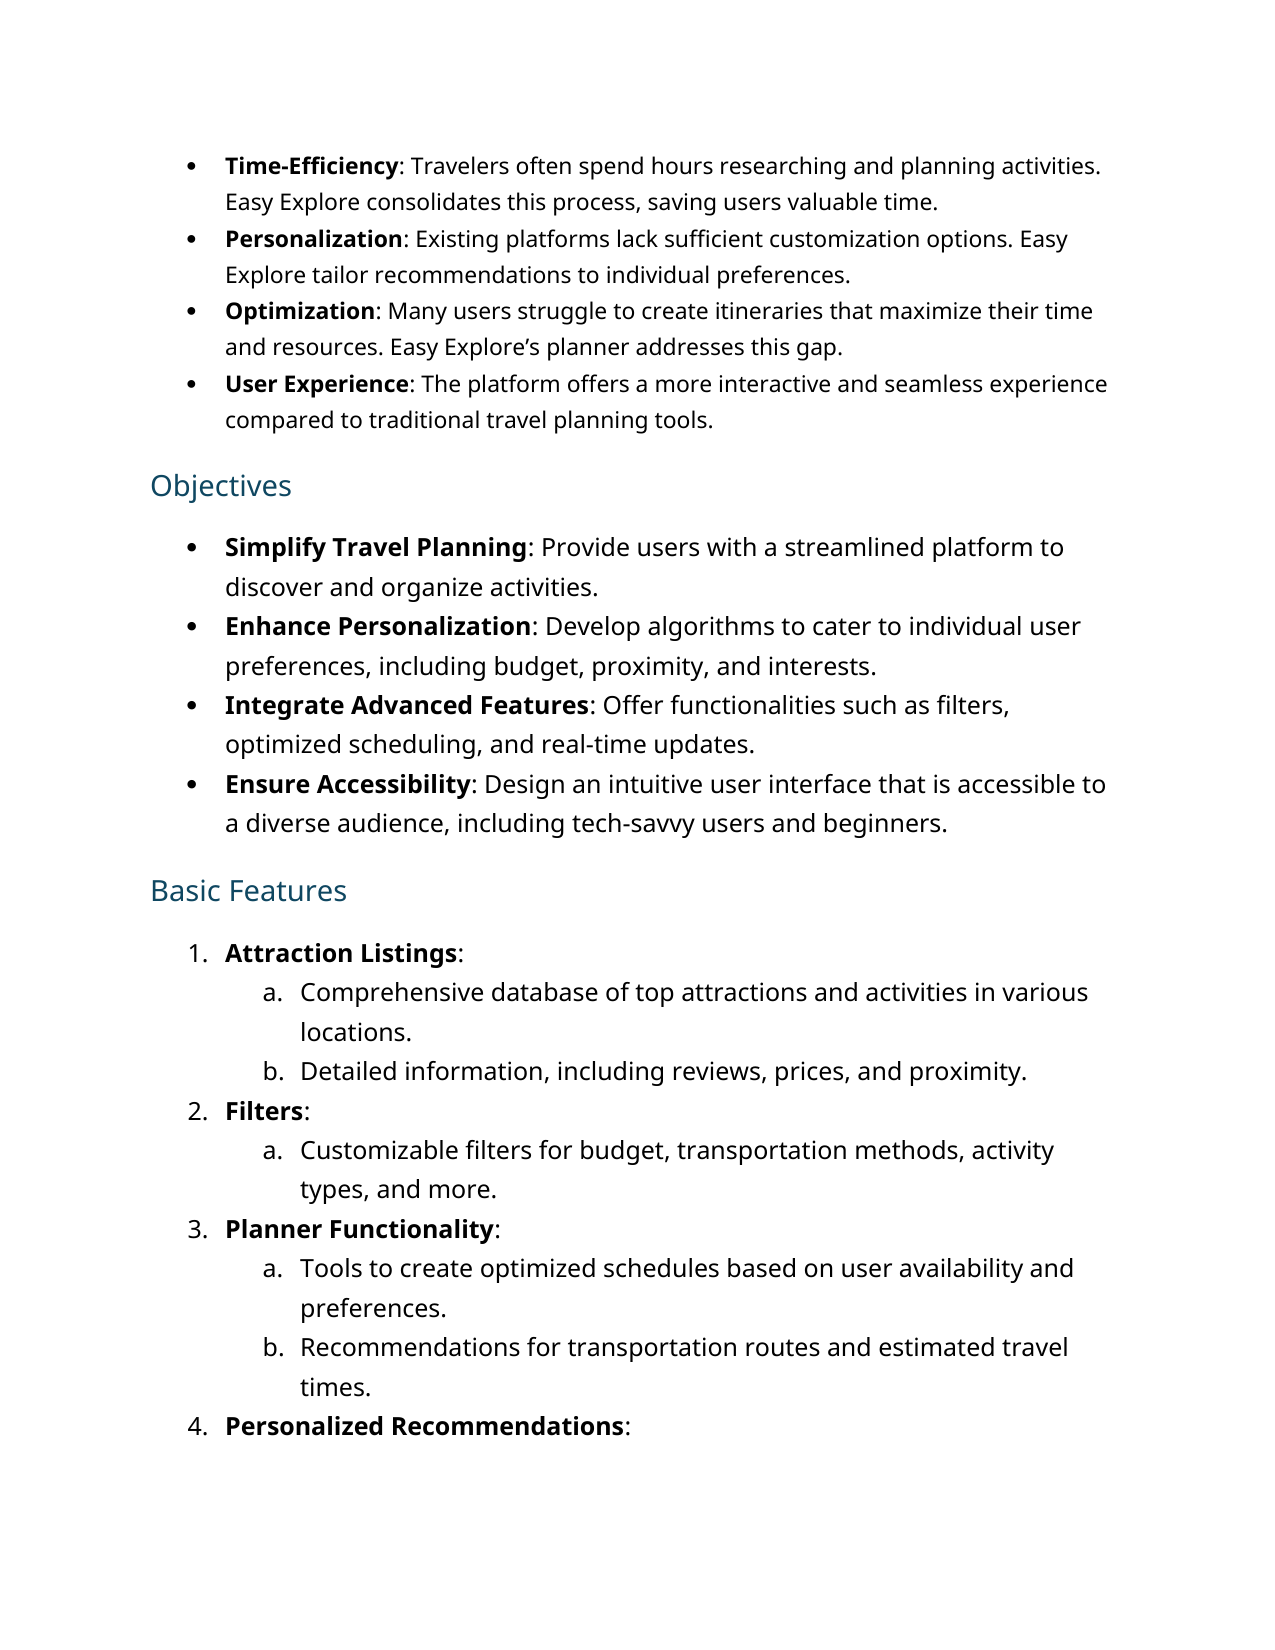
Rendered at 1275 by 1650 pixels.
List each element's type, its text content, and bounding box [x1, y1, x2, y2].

list Customizable filters for budget, transportation methods, activity types, and more. [262, 1133, 1125, 1206]
list Filters: [187, 1093, 1125, 1127]
list Detailed information, including reviews, prices, and proximity. [262, 1054, 1125, 1088]
list Tools to create optimized schedules based on user availability and preferences. [262, 1251, 1125, 1324]
list Comprehensive database of top attractions and activities in various locations. [262, 975, 1125, 1048]
subtitle Basic Features [150, 871, 1125, 910]
list Personalized Recommendations: [187, 1409, 1125, 1443]
list Ensure Accessibility: Design an intuitive user interface that is accessible to a diverse audience, including tech-savvy users and beginners. [187, 767, 1125, 840]
list Personalization: Existing platforms lack sufficient customization options. Easy Explore tailor recommendations to individual preferences. [187, 222, 1125, 290]
list Recommendations for transportation routes and estimated travel times. [262, 1330, 1125, 1403]
list Simplify Travel Planning: Provide users with a streamlined platform to discover and organize activities. [187, 530, 1125, 603]
list Planner Functionality: [187, 1212, 1125, 1246]
list Enhance Personalization: Develop algorithms to cater to individual user preferences, including budget, proximity, and interests. [187, 609, 1125, 682]
list Attraction Listings: [187, 935, 1125, 969]
subtitle Objectives [150, 465, 1125, 505]
list Integrate Advanced Features: Offer functionalities such as filters, optimized scheduling, and real-time updates. [187, 688, 1125, 761]
list Time-Efficiency: Travelers often spend hours researching and planning activities. Easy Explore consolidates this process, saving users valuable time. [187, 150, 1125, 217]
list User Experience: The platform offers a more interactive and seamless experience compared to traditional travel planning tools. [187, 367, 1125, 435]
list Optimization: Many users struggle to create itineraries that maximize their time and resources. Easy Explore’s planner addresses this gap. [187, 295, 1125, 362]
